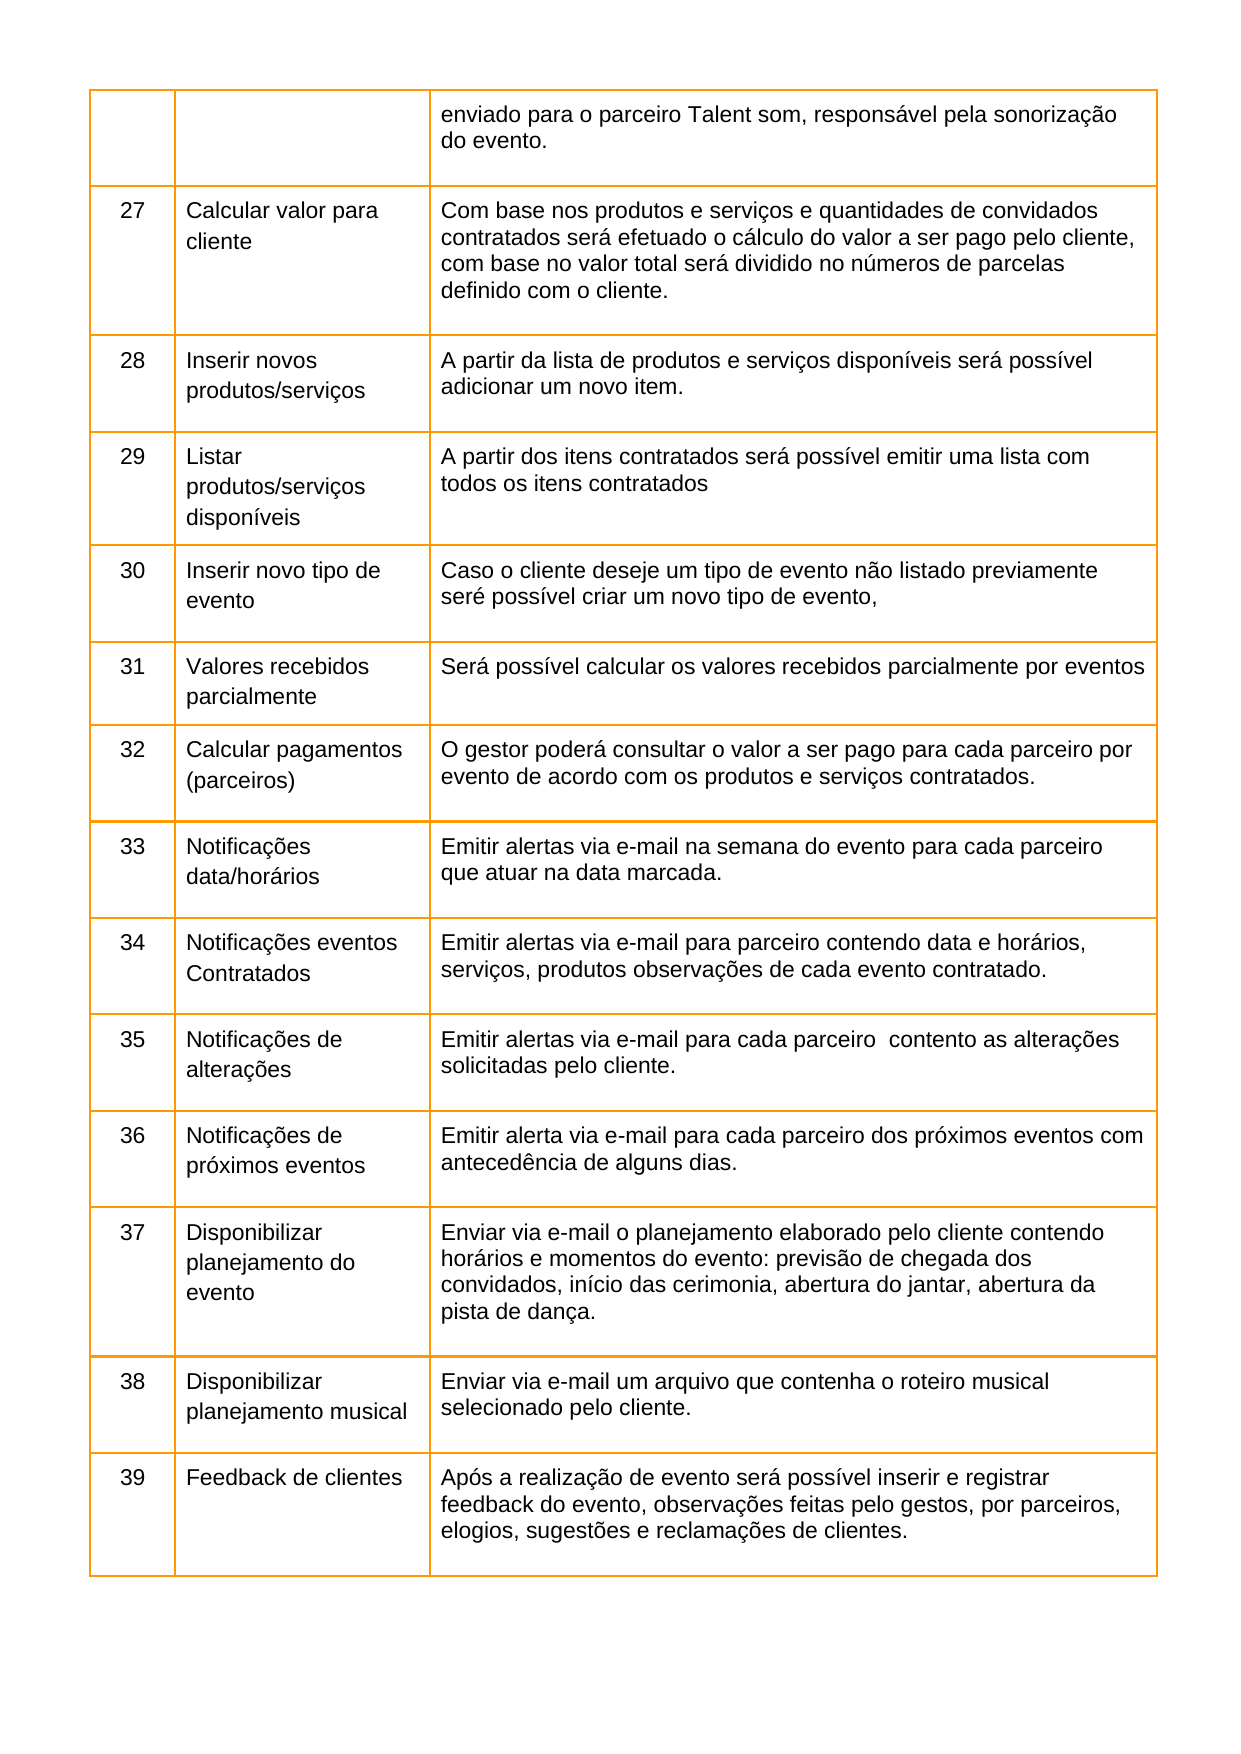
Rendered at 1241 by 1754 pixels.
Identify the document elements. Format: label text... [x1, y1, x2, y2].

table_cell Disponibilizar planejamento do evento [176, 1208, 429, 1355]
table_cell Calcular valor para cliente [176, 187, 429, 334]
table_cell 37 [91, 1208, 174, 1355]
table_cell Enviar via e-mail o planejamento elaborado pelo cliente contendo horários e momentos do evento: previsão de chegada dos convidados, início das cerimonia, abertura do jantar, abertura da pista de dança. [431, 1208, 1156, 1355]
table_cell 31 [91, 643, 174, 724]
table_cell Emitir alerta via e-mail para cada parceiro dos próximos eventos com antecedência de alguns dias. [431, 1112, 1156, 1206]
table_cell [176, 91, 429, 185]
table_cell Notificações eventos Contratados [176, 919, 429, 1013]
table_cell Feedback de clientes [176, 1454, 429, 1575]
table_cell Emitir alertas via e-mail para parceiro contendo data e horários, serviços, produtos observações de cada evento contratado. [431, 919, 1156, 1013]
table_cell Caso o cliente deseje um tipo de evento não listado previamente seré possível criar um novo tipo de evento, [431, 546, 1156, 641]
table_cell O gestor poderá consultar o valor a ser pago para cada parceiro por evento de acordo com os produtos e serviços contratados. [431, 726, 1156, 820]
table_cell Será possível calcular os valores recebidos parcialmente por eventos [431, 643, 1156, 724]
table_cell Emitir alertas via e-mail para cada parceiro contento as alterações solicitadas pelo cliente. [431, 1015, 1156, 1110]
table_cell Listar produtos/serviços disponíveis [176, 433, 429, 544]
table_cell 30 [91, 546, 174, 641]
table_cell Enviar via e-mail um arquivo que contenha o roteiro musical selecionado pelo cliente. [431, 1358, 1156, 1452]
table_cell 36 [91, 1112, 174, 1206]
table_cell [431, 91, 1156, 185]
table_cell 29 [91, 433, 174, 544]
table_cell A partir da lista de produtos e serviços disponíveis será possível adicionar um novo item. [431, 336, 1156, 431]
table_cell Notificações de alterações [176, 1015, 429, 1110]
table_cell Notificações data/horários [176, 823, 429, 917]
table_cell Calcular pagamentos (parceiros) [176, 726, 429, 820]
table_cell Disponibilizar planejamento musical [176, 1358, 429, 1452]
table_cell Após a realização de evento será possível inserir e registrar feedback do evento, observações feitas pelo gestos, por parceiros, elogios, sugestões e reclamações de clientes. [431, 1454, 1156, 1575]
table_cell 35 [91, 1015, 174, 1110]
table_cell A partir dos itens contratados será possível emitir uma lista com todos os itens contratados [431, 433, 1156, 544]
table_cell Valores recebidos parcialmente [176, 643, 429, 724]
table_cell Com base nos produtos e serviços e quantidades de convidados contratados será efetuado o cálculo do valor a ser pago pelo cliente, com base no valor total será dividido no números de parcelas definido com o cliente. [431, 187, 1156, 334]
table_cell 39 [91, 1454, 174, 1575]
table_cell Notificações de próximos eventos [176, 1112, 429, 1206]
table_cell 32 [91, 726, 174, 820]
table_cell Emitir alertas via e-mail na semana do evento para cada parceiro que atuar na data marcada. [431, 823, 1156, 917]
table_cell 27 [91, 187, 174, 334]
table_cell 28 [91, 336, 174, 431]
table_cell 38 [91, 1358, 174, 1452]
table_cell Inserir novo tipo de evento [176, 546, 429, 641]
table_cell 26 [91, 91, 174, 185]
table_cell Inserir novos produtos/serviços [176, 336, 429, 431]
table_cell 34 [91, 919, 174, 1013]
table_cell 33 [91, 823, 174, 917]
